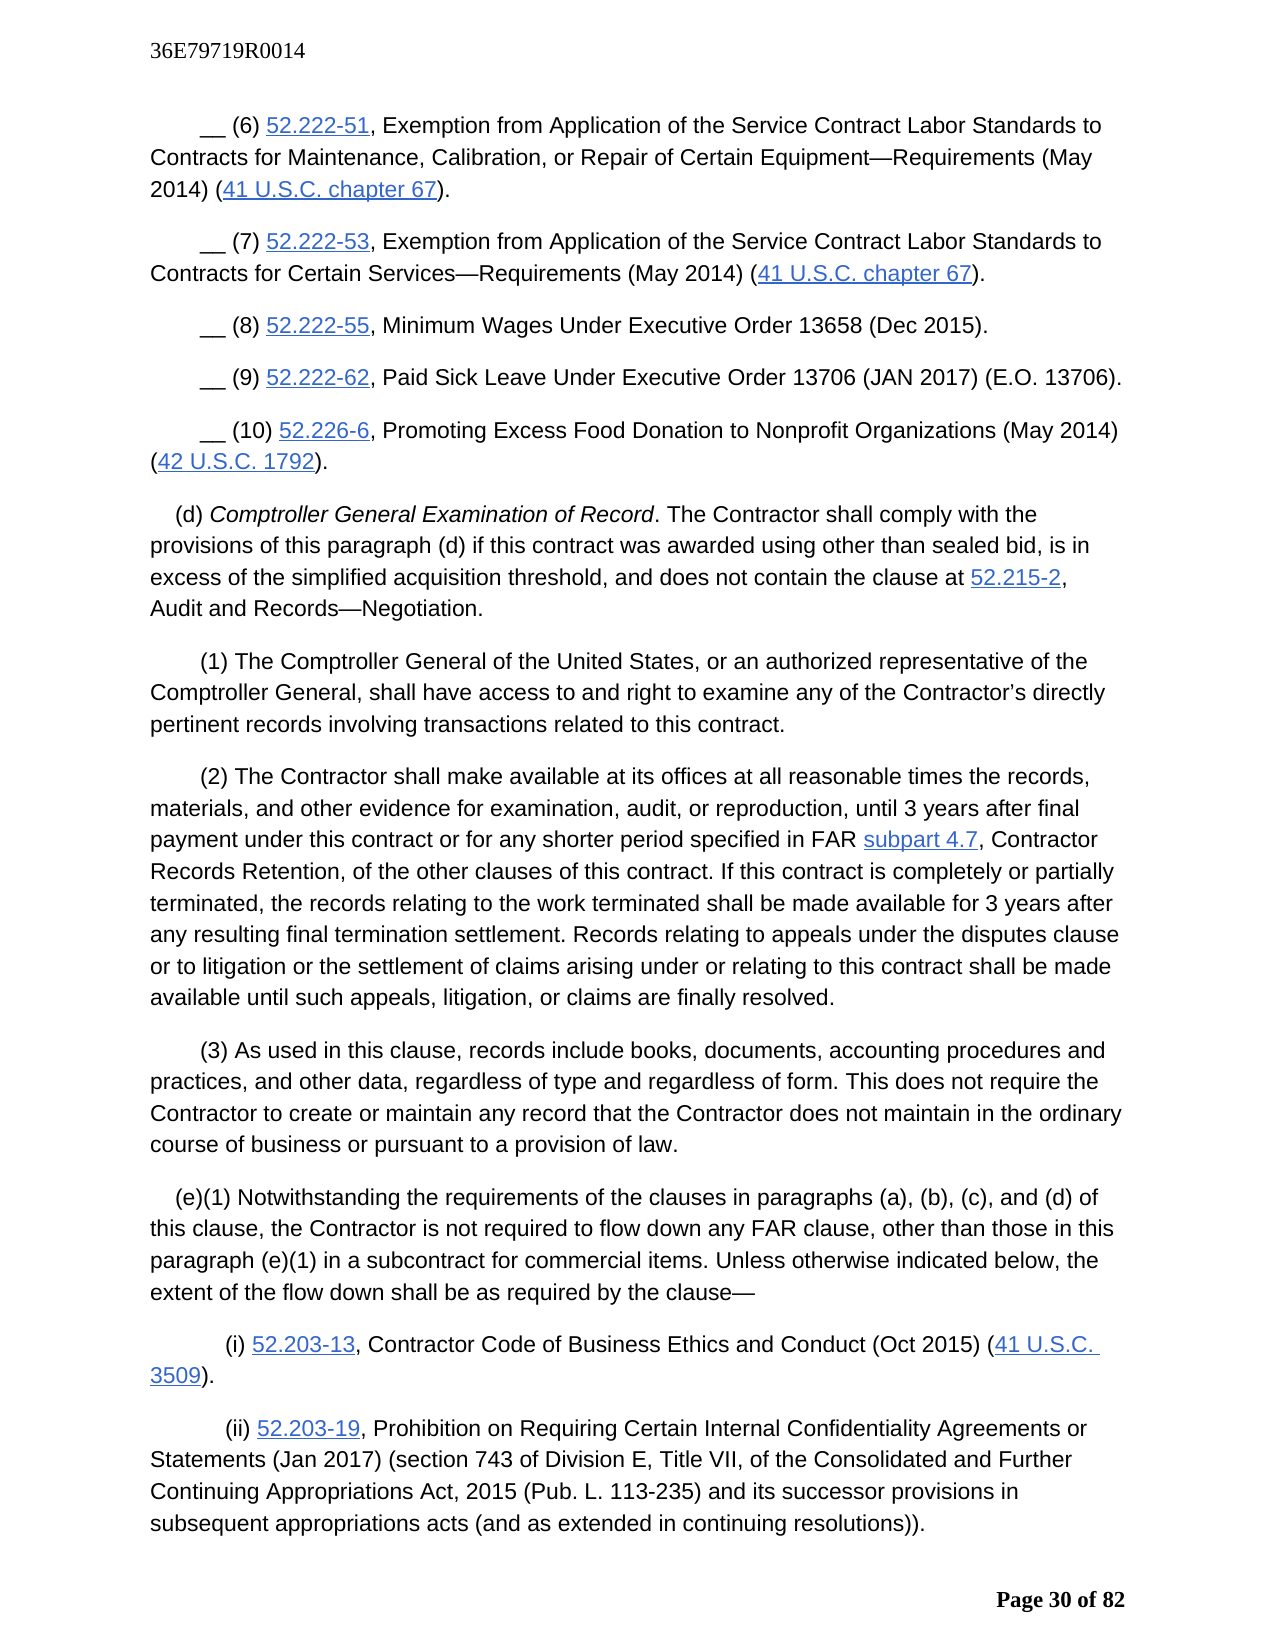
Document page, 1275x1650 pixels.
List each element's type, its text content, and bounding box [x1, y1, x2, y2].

text __ (7) 52.222-53, Exemption from Application of the Service Contract Labor Standards to Contracts for Certain Services—Requirements (May 2014) (41 U.S.C. chapter 67). [150, 228, 1125, 286]
text __ (9) 52.222-62, Paid Sick Leave Under Executive Order 13706 (JAN 2017) (E.O. 13706). [150, 364, 1125, 391]
text __ (8) 52.222-55, Minimum Wages Under Executive Order 13658 (Dec 2015). [150, 312, 1125, 338]
text (i) 52.203-13, Contractor Code of Business Ethics and Conduct (Oct 2015) (41 U.S.C. 3509). [150, 1331, 1125, 1389]
text __ (6) 52.222-51, Exemption from Application of the Service Contract Labor Standards to Contracts for Maintenance, Calibration, or Repair of Certain Equipment—Requirements (May 2014) (41 U.S.C. chapter 67). [150, 112, 1125, 202]
text (3) As used in this clause, records include books, documents, accounting procedures and practices, and other data, regardless of type and regardless of form. This does not require the Contractor to create or maintain any record that the Contractor does not maintain in the ordinary course of business or pursuant to a provision of law. [150, 1037, 1125, 1158]
text (2) The Contractor shall make available at its offices at all reasonable times the records, materials, and other evidence for examination, audit, or reproduction, until 3 years after final payment under this contract or for any shorter period specified in FAR subpart 4.7, Contractor Records Retention, of the other clauses of this contract. If this contract is completely or partially terminated, the records relating to the work terminated shall be made available for 3 years after any resulting final termination settlement. Records relating to appeals under the disputes clause or to litigation or the settlement of claims arising under or relating to this contract shall be made available until such appeals, litigation, or claims are finally resolved. [150, 763, 1125, 1011]
text (d) Comptroller General Examination of Record. The Contractor shall comply with the provisions of this paragraph (d) if this contract was awarded using other than sealed bid, is in excess of the simplified acquisition threshold, and does not contain the clause at 52.215-2, Audit and Records—Negotiation. [150, 501, 1125, 622]
text __ (10) 52.226-6, Promoting Excess Food Donation to Nonprofit Organizations (May 2014) (42 U.S.C. 1792). [150, 417, 1125, 475]
text (1) The Comptroller General of the United States, or an authorized representative of the Comptroller General, shall have access to and right to examine any of the Contractor’s directly pertinent records involving transactions related to this contract. [150, 648, 1125, 737]
text (e)(1) Notwithstanding the requirements of the clauses in paragraphs (a), (b), (c), and (d) of this clause, the Contractor is not required to flow down any FAR clause, other than those in this paragraph (e)(1) in a subcontract for commercial items. Unless otherwise indicated below, the extent of the flow down shall be as required by the clause— [150, 1184, 1125, 1305]
text (ii) 52.203-19, Prohibition on Requiring Certain Internal Confidentiality Agreements or Statements (Jan 2017) (section 743 of Division E, Title VII, of the Consolidated and Further Continuing Appropriations Act, 2015 (Pub. L. 113-235) and its successor provisions in subsequent appropriations acts (and as extended in continuing resolutions)). [150, 1415, 1125, 1536]
